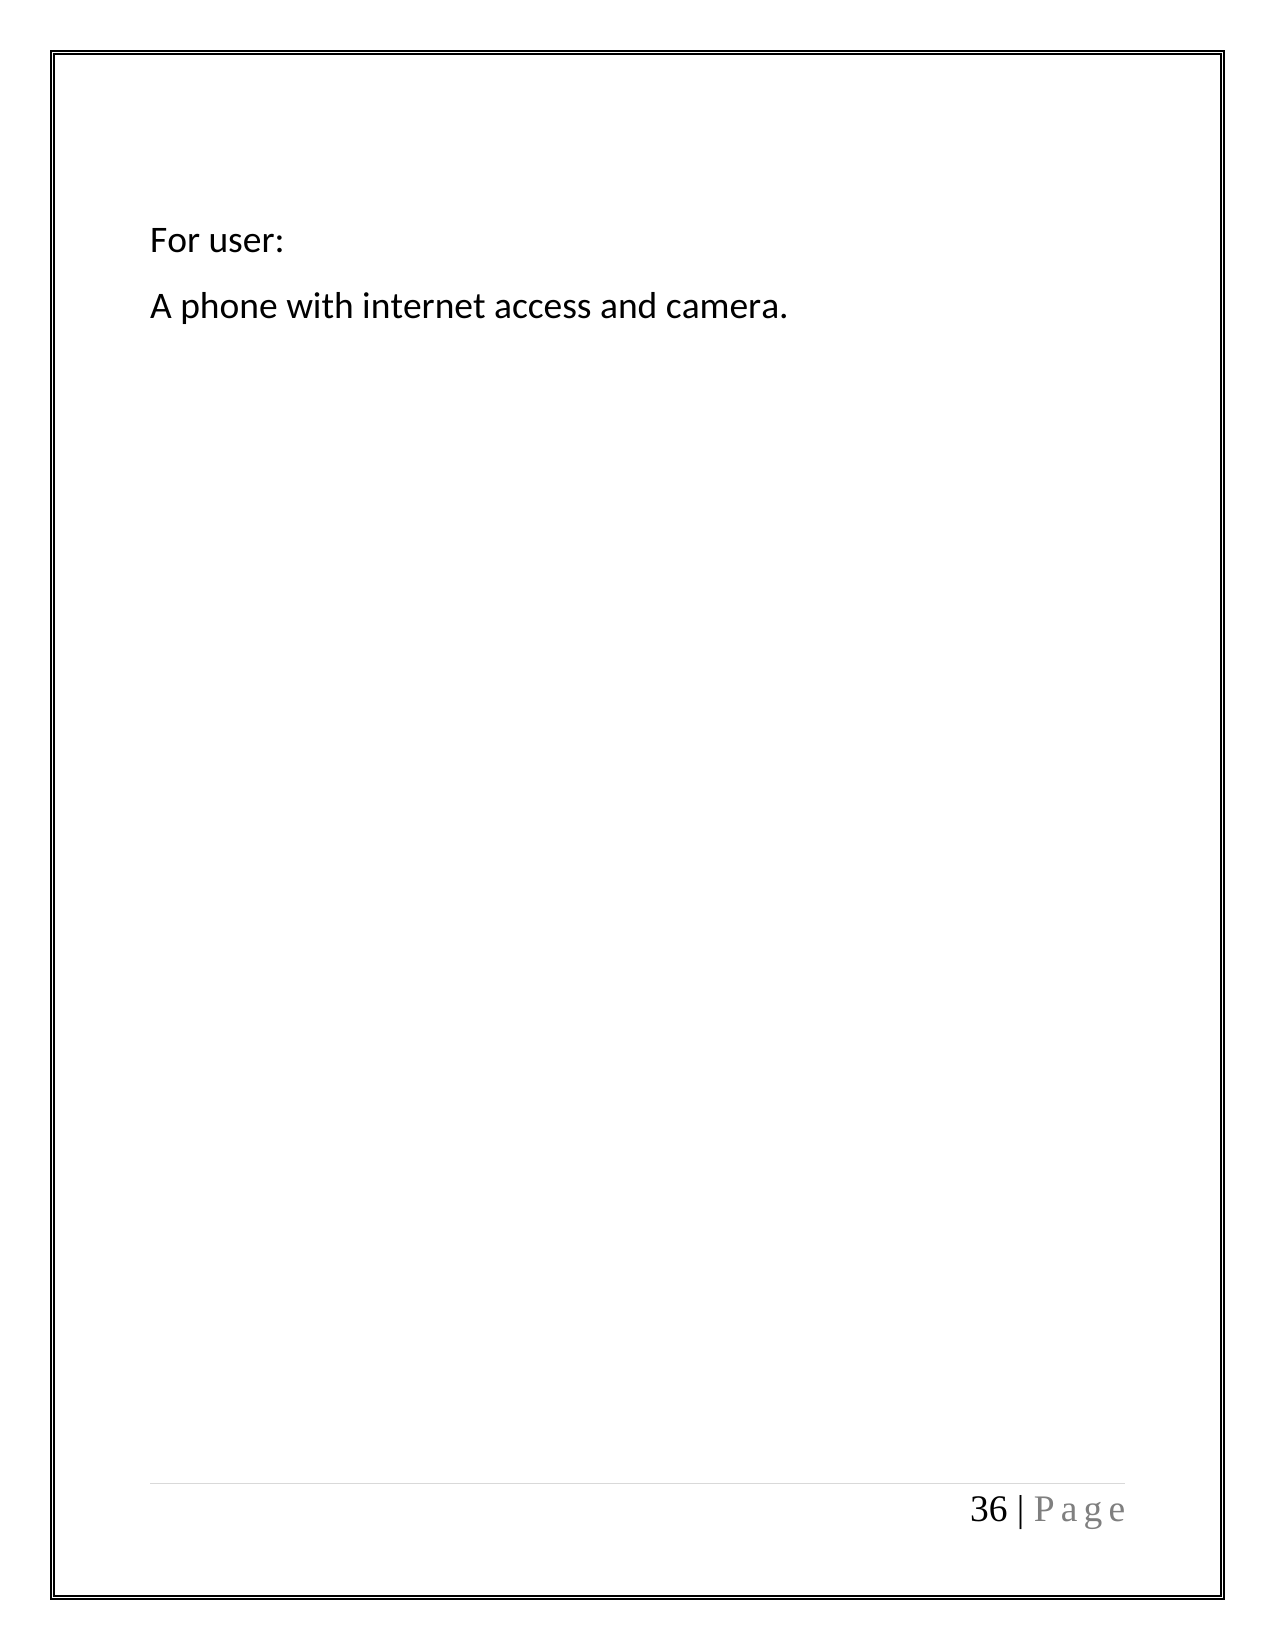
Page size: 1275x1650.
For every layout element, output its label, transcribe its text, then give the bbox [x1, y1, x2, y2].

text A phone with internet access and camera. [150, 282, 1125, 328]
text For user: [150, 216, 1125, 262]
